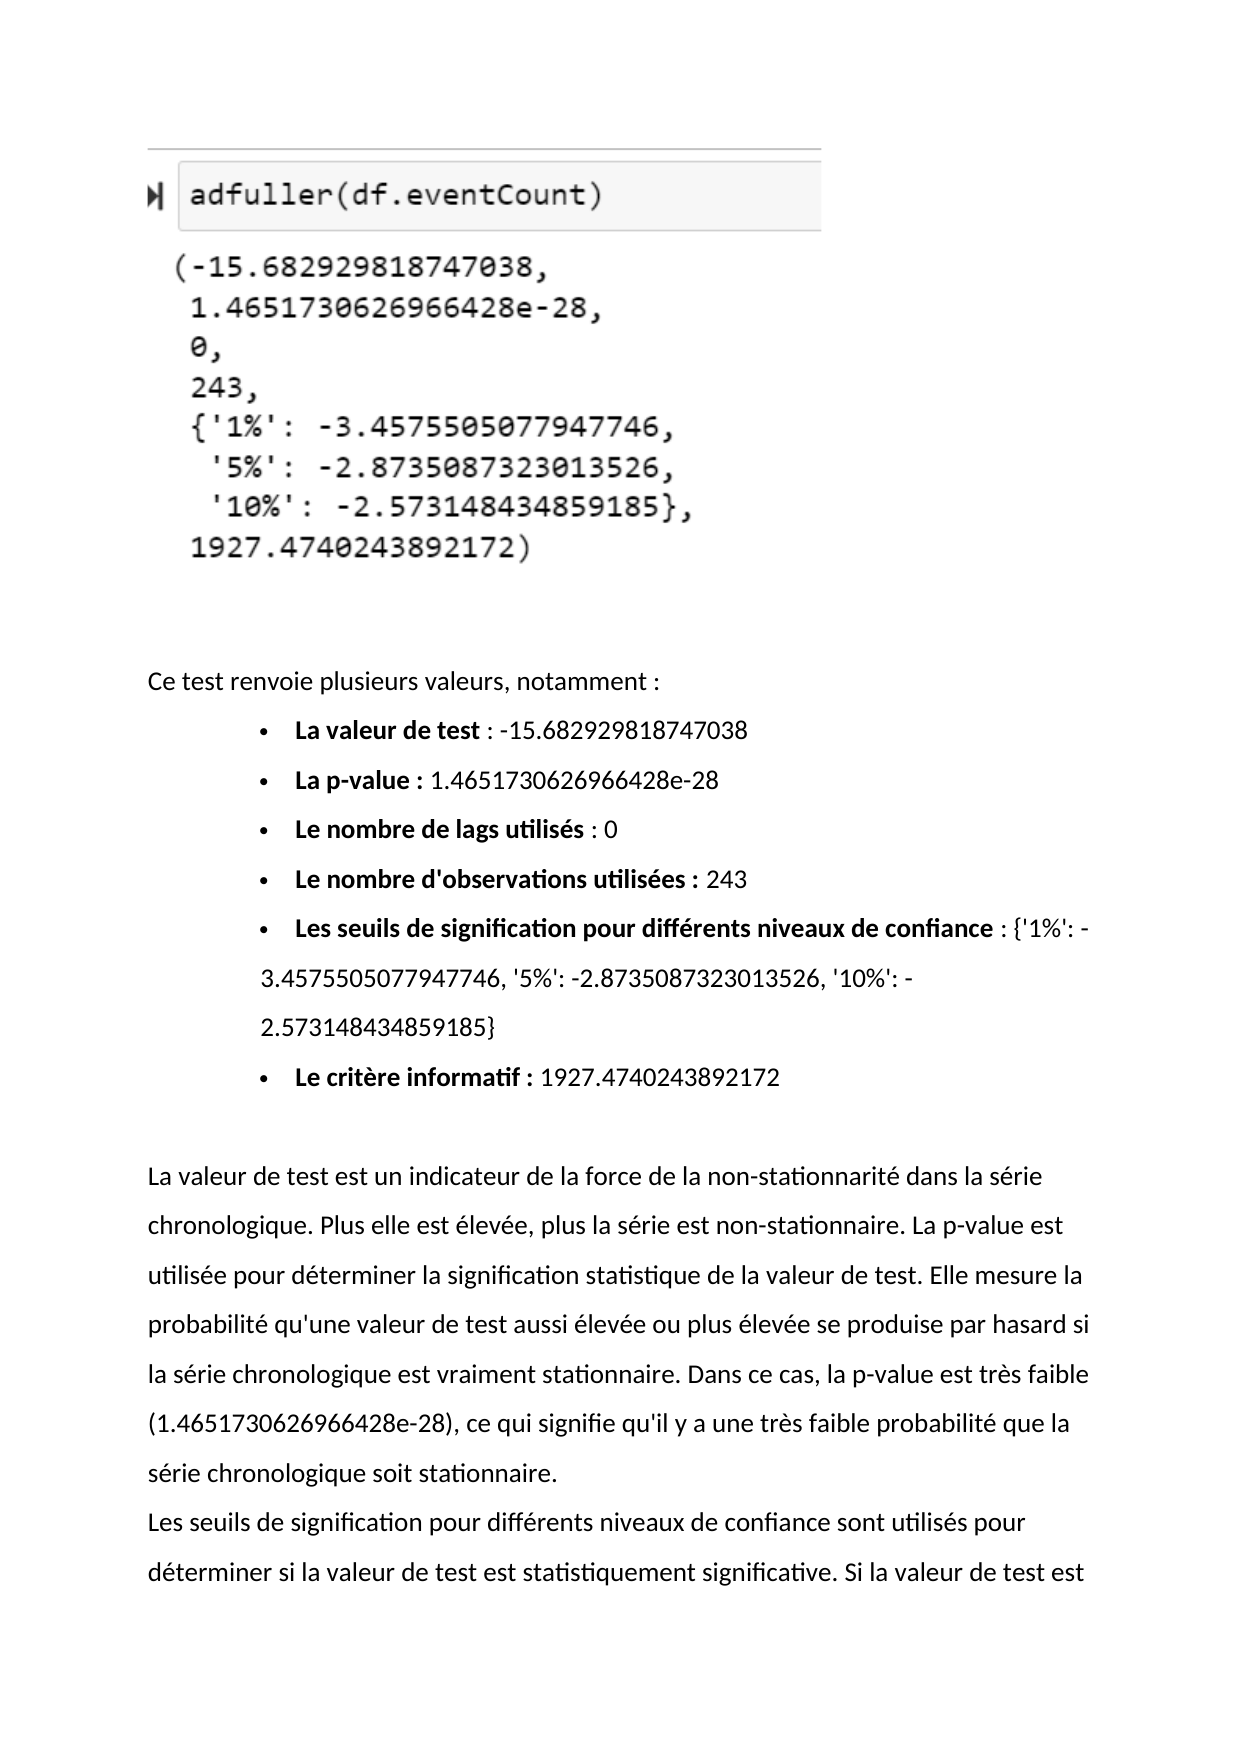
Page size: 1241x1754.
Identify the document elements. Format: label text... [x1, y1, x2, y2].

list Le critère informatif : 1927.4740243892172 [260, 1060, 1093, 1093]
list La valeur de test : -15.682929818747038 [260, 713, 1093, 747]
picture [147, 147, 822, 592]
text La valeur de test est un indicateur de la force de la non-stationnarité dans la série chronologique. Plus elle est élevée, plus la série est non-stationnaire. La p-value est utilisée pour déterminer la signification statistique de la valeur de test. Elle mesure la probabilité qu'une valeur de test aussi élevée ou plus élevée se produise par hasard si la série chronologique est vraiment stationnaire. Dans ce cas, la p-value est très faible (1.4651730626966428e-28), ce qui signifie qu'il y a une très faible probabilité que la série chronologique soit stationnaire. [148, 1159, 1093, 1489]
list Le nombre d'observations utilisées : 243 [260, 862, 1093, 895]
list La p-value : 1.4651730626966428e-28 [260, 763, 1093, 796]
text Ce test renvoie plusieurs valeurs, notamment : [148, 664, 1093, 697]
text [148, 1505, 1093, 1588]
list Les seuils de signification pour différents niveaux de confiance : {'1%': -3.4575505077947746, '5%': -2.8735087323013526, '10%': -2.573148434859185} [260, 911, 1093, 1043]
list Le nombre de lags utilisés : 0 [260, 812, 1093, 846]
